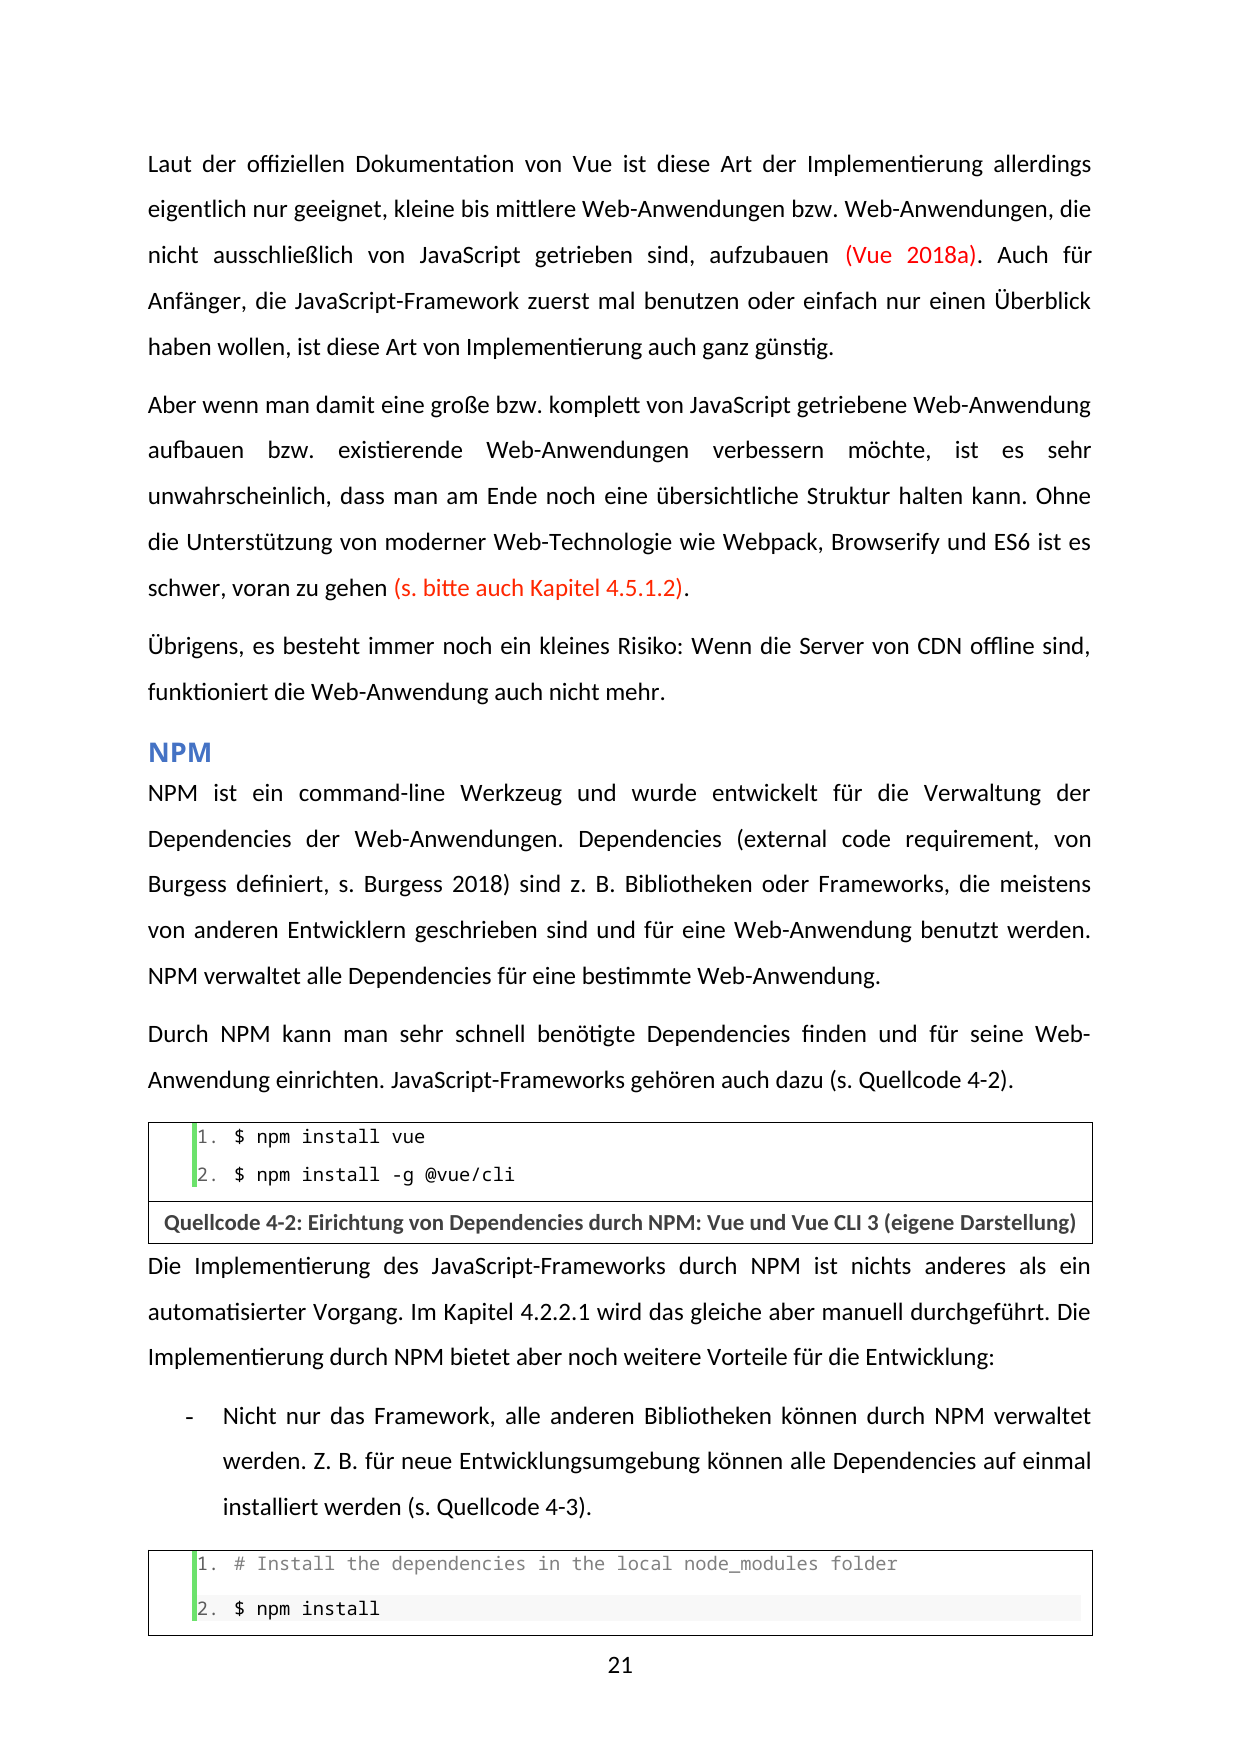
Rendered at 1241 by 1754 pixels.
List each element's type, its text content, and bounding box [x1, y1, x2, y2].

text Die Implementierung des JavaScript-Frameworks durch NPM ist nichts anderes als ein automatisierter Vorgang. Im Kapitel 4.2.2.1 wird das gleiche aber manuell durchgeführt. Die Implementierung durch NPM bietet aber noch weitere Vorteile für die Entwicklung: [148, 1250, 1092, 1372]
text Übrigens, es besteht immer noch ein kleines Risiko: Wenn die Server von CDN offline sind, funktioniert die Web-Anwendung auch nicht mehr. [148, 630, 1092, 706]
text NPM ist ein command-line Werkzeug und wurde entwickelt für die Verwaltung der Dependencies der Web-Anwendungen. Dependencies (external code requirement, von Burgess definiert, s. Burgess 2018) sind z. B. Bibliotheken oder Frameworks, die meistens von anderen Entwicklern geschrieben sind und für eine Web-Anwendung benutzt werden. NPM verwaltet alle Dependencies für eine bestimmte Web-Anwendung. [148, 777, 1092, 991]
text Durch NPM kann man sehr schnell benötigte Dependencies finden und für seine Web-Anwendung einrichten. JavaScript-Frameworks gehören auch dazu (s. Quellcode 4-2). [148, 1018, 1092, 1094]
text Aber wenn man damit eine große bzw. komplett von JavaScript getriebene Web-Anwendung aufbauen bzw. existierende Web-Anwendungen verbessern möchte, ist es sehr unwahrscheinlich, dass man am Ende noch eine übersichtliche Struktur halten kann. Ohne die Unterstützung von moderner Web-Technologie wie Webpack, Browserify und ES6 ist es schwer, voran zu gehen (s. bitte auch Kapitel 4.5.1.2). [148, 389, 1092, 602]
table_cell Quellcode 4-2: Eirichtung von Dependencies durch NPM: Vue und Vue CLI 3 (eigene Darstellung) [149, 1202, 1092, 1243]
table_header $ npm install vue $ npm install -g @vue/cli [149, 1123, 1092, 1201]
text Laut der offiziellen Dokumentation von Vue ist diese Art der Implementierung allerdings eigentlich nur geeignet, kleine bis mittlere Web-Anwendungen bzw. Web-Anwendungen, die nicht ausschließlich von JavaScript getrieben sind, aufzubauen (Vue 2018a). Auch für Anfänger, die JavaScript-Framework zuerst mal benutzen oder einfach nur einen Überblick haben wollen, ist diese Art von Implementierung auch ganz günstig. [148, 148, 1092, 361]
table_header # Install the dependencies in the local node_modules folder $ npm install [149, 1551, 1092, 1635]
list Nicht nur das Framework, alle anderen Bibliotheken können durch NPM verwaltet werden. Z. B. für neue Entwicklungsumgebung können alle Dependencies auf einmal installiert werden (s. Quellcode 4-3). [185, 1400, 1092, 1522]
subtitle NPM [148, 734, 1092, 771]
